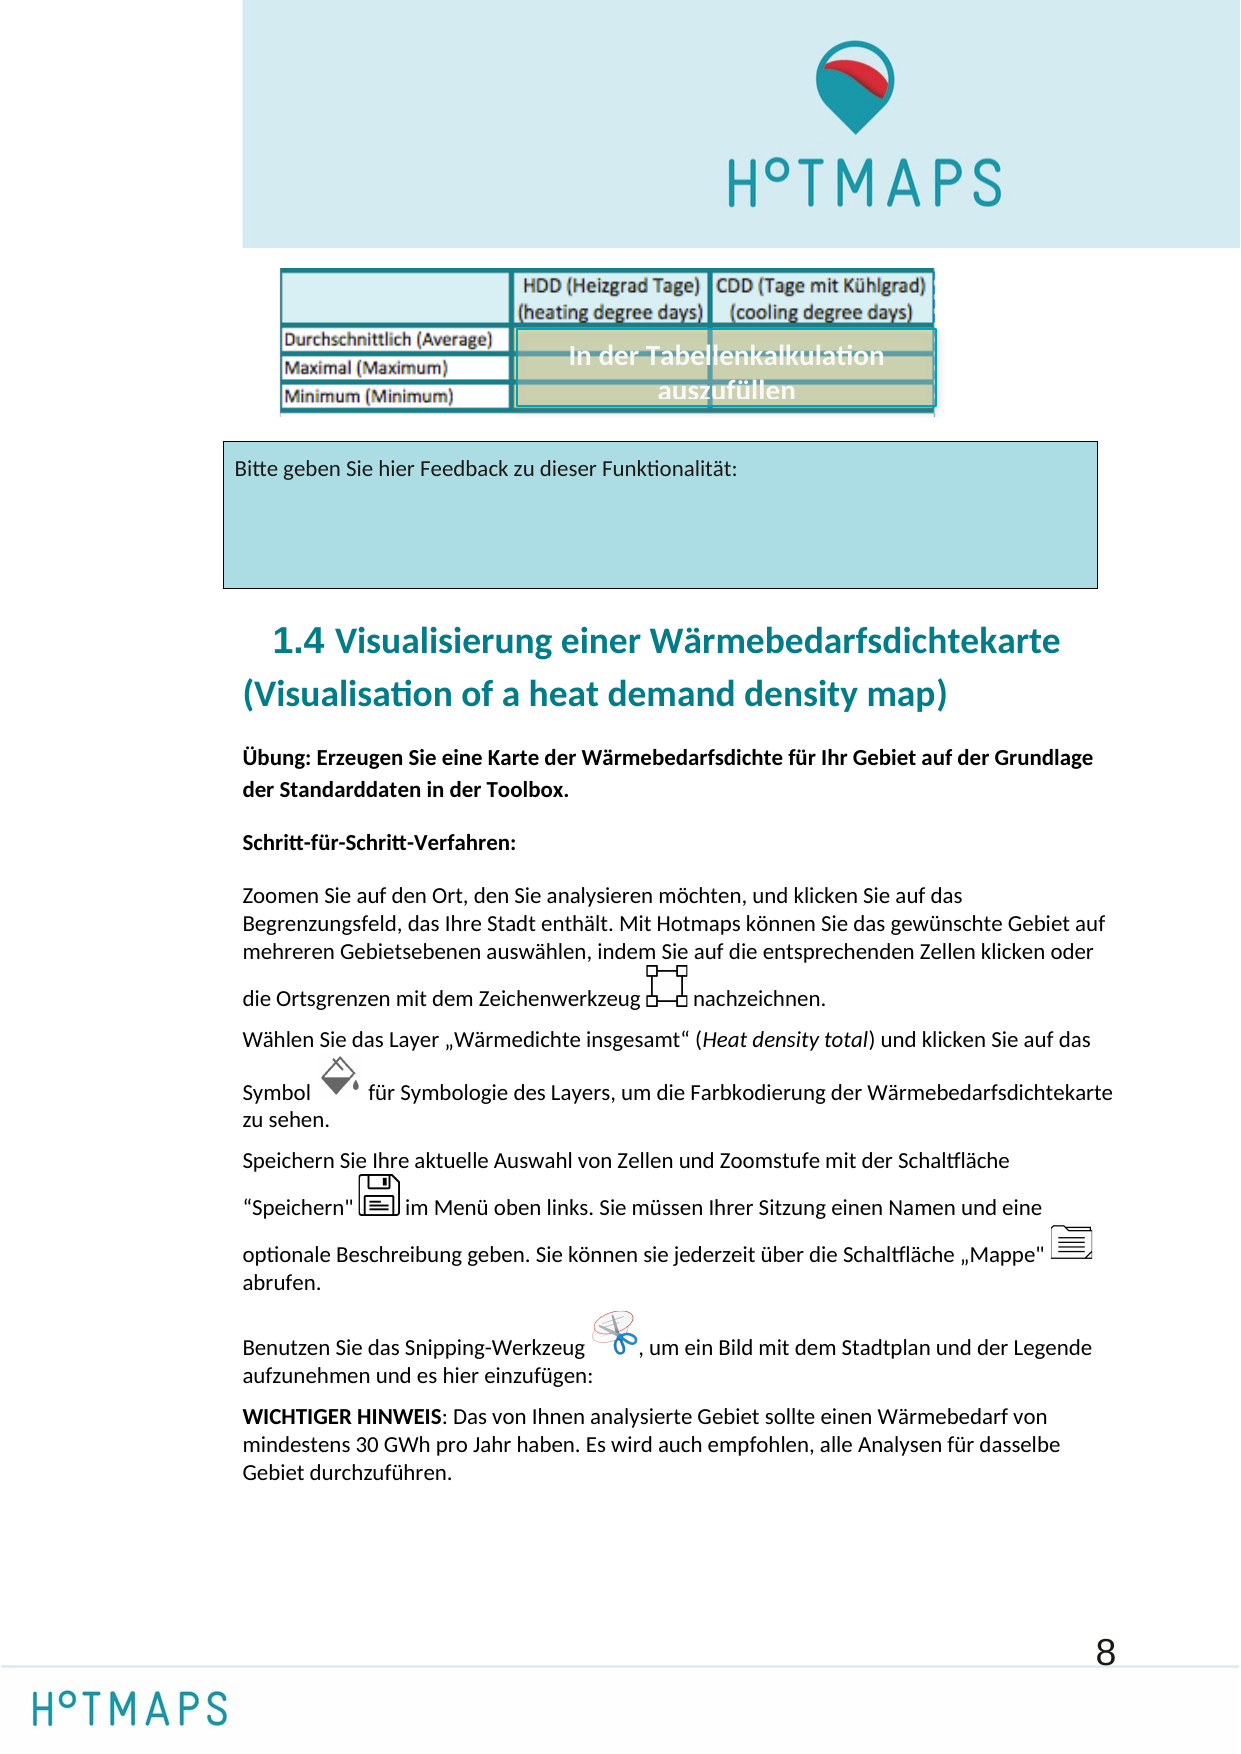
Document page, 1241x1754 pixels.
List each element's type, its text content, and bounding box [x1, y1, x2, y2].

text Schritt-für-Schritt-Verfahren: [242, 828, 1116, 856]
picture [242, 0, 1241, 248]
list Benutzen Sie das Snipping-Werkzeug , um ein Bild mit dem Stadtplan und der Legende aufzunehmen und es hier einzufügen: [242, 1308, 1116, 1389]
subtitle Visualisierung einer Wärmebedarfsdichtekarte (Visualisation of a heat demand density map) [242, 478, 1116, 715]
list WICHTIGER HINWEIS: Das von Ihnen analysierte Gebiet sollte einen Wärmebedarf von mindestens 30 GWh pro Jahr haben. Es wird auch empfohlen, alle Analysen für dasselbe Gebiet durchzuführen. [242, 1402, 1116, 1486]
table_header Bitte geben Sie hier Feedback zu dieser Funktionalität: [224, 442, 1097, 588]
picture [316, 1052, 363, 1100]
picture [279, 268, 936, 417]
list Speichern Sie Ihre aktuelle Auswahl von Zellen und Zoomstufe mit der Schaltfläche “Speichern" im Menü oben links. Sie müssen Ihrer Sitzung einen Namen und eine optionale Beschreibung geben. Sie können sie jederzeit über die Schaltfläche „Mappe" abrufen. [242, 1146, 1116, 1296]
picture [646, 965, 688, 1007]
text Übung: Erzeugen Sie eine Karte der Wärmebedarfsdichte für Ihr Gebiet auf der Grundlage der Standarddaten in der Toolbox. [242, 743, 1116, 803]
list Wählen Sie das Layer „Wärmedichte insgesamt“ (Heat density total) und klicken Sie auf das Symbol für Symbologie des Layers, um die Farbkodierung der Wärmebedarfsdichtekarte zu sehen. [242, 1025, 1116, 1134]
picture [358, 1174, 400, 1216]
picture [1051, 1221, 1093, 1263]
picture [0, 1665, 1240, 1754]
list Zoomen Sie auf den Ort, den Sie analysieren möchten, und klicken Sie auf das Begrenzungsfeld, das Ihre Stadt enthält. Mit Hotmaps können Sie das gewünschte Gebiet auf mehreren Gebietsebenen auswählen, indem Sie auf die entsprechenden Zellen klicken oder die Ortsgrenzen mit dem Zeichenwerkzeug nachzeichnen. [242, 881, 1116, 1012]
picture [590, 1308, 638, 1356]
